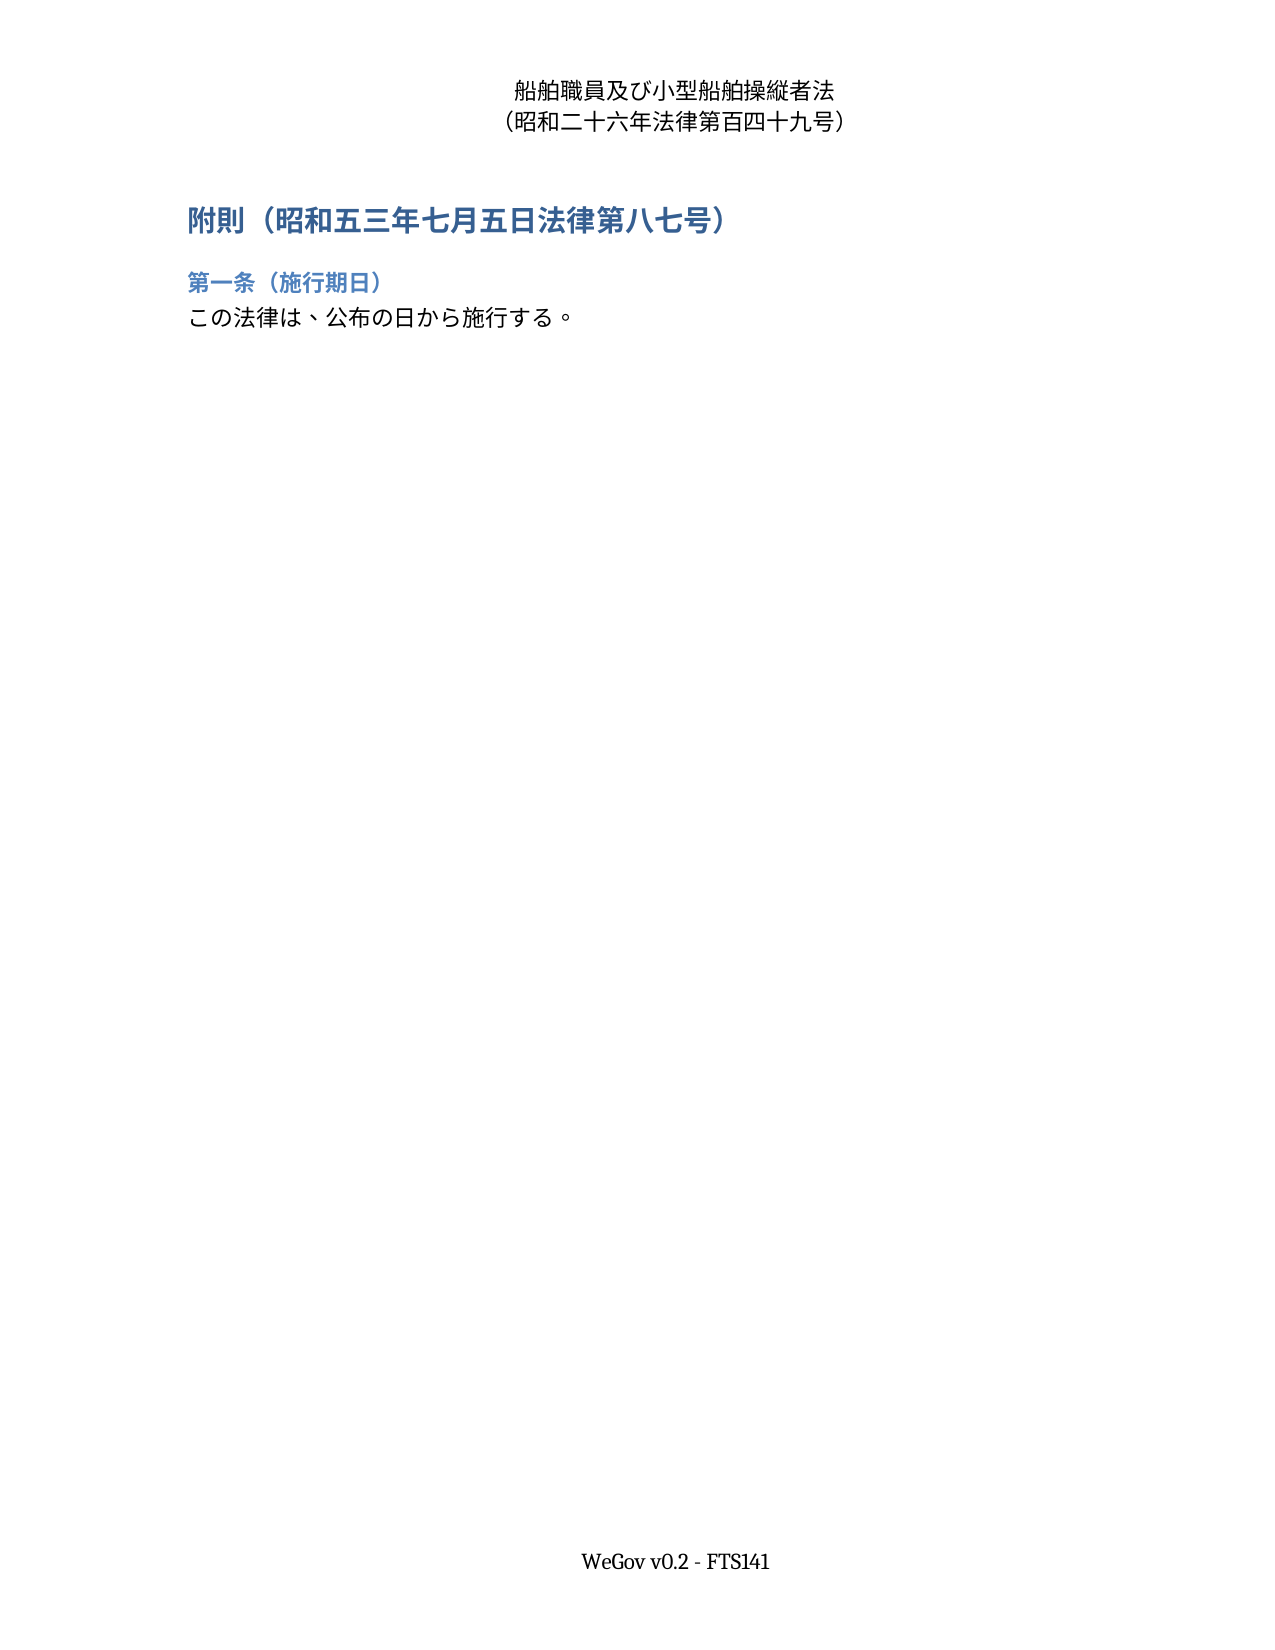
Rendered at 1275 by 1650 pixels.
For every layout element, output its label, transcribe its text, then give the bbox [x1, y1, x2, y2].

text この法律は、公布の日から施行する。 [187, 302, 1087, 334]
subtitle 第一条（施行期日） [187, 266, 1087, 298]
subtitle 附則（昭和五三年七月五日法律第八七号） [187, 200, 1087, 240]
